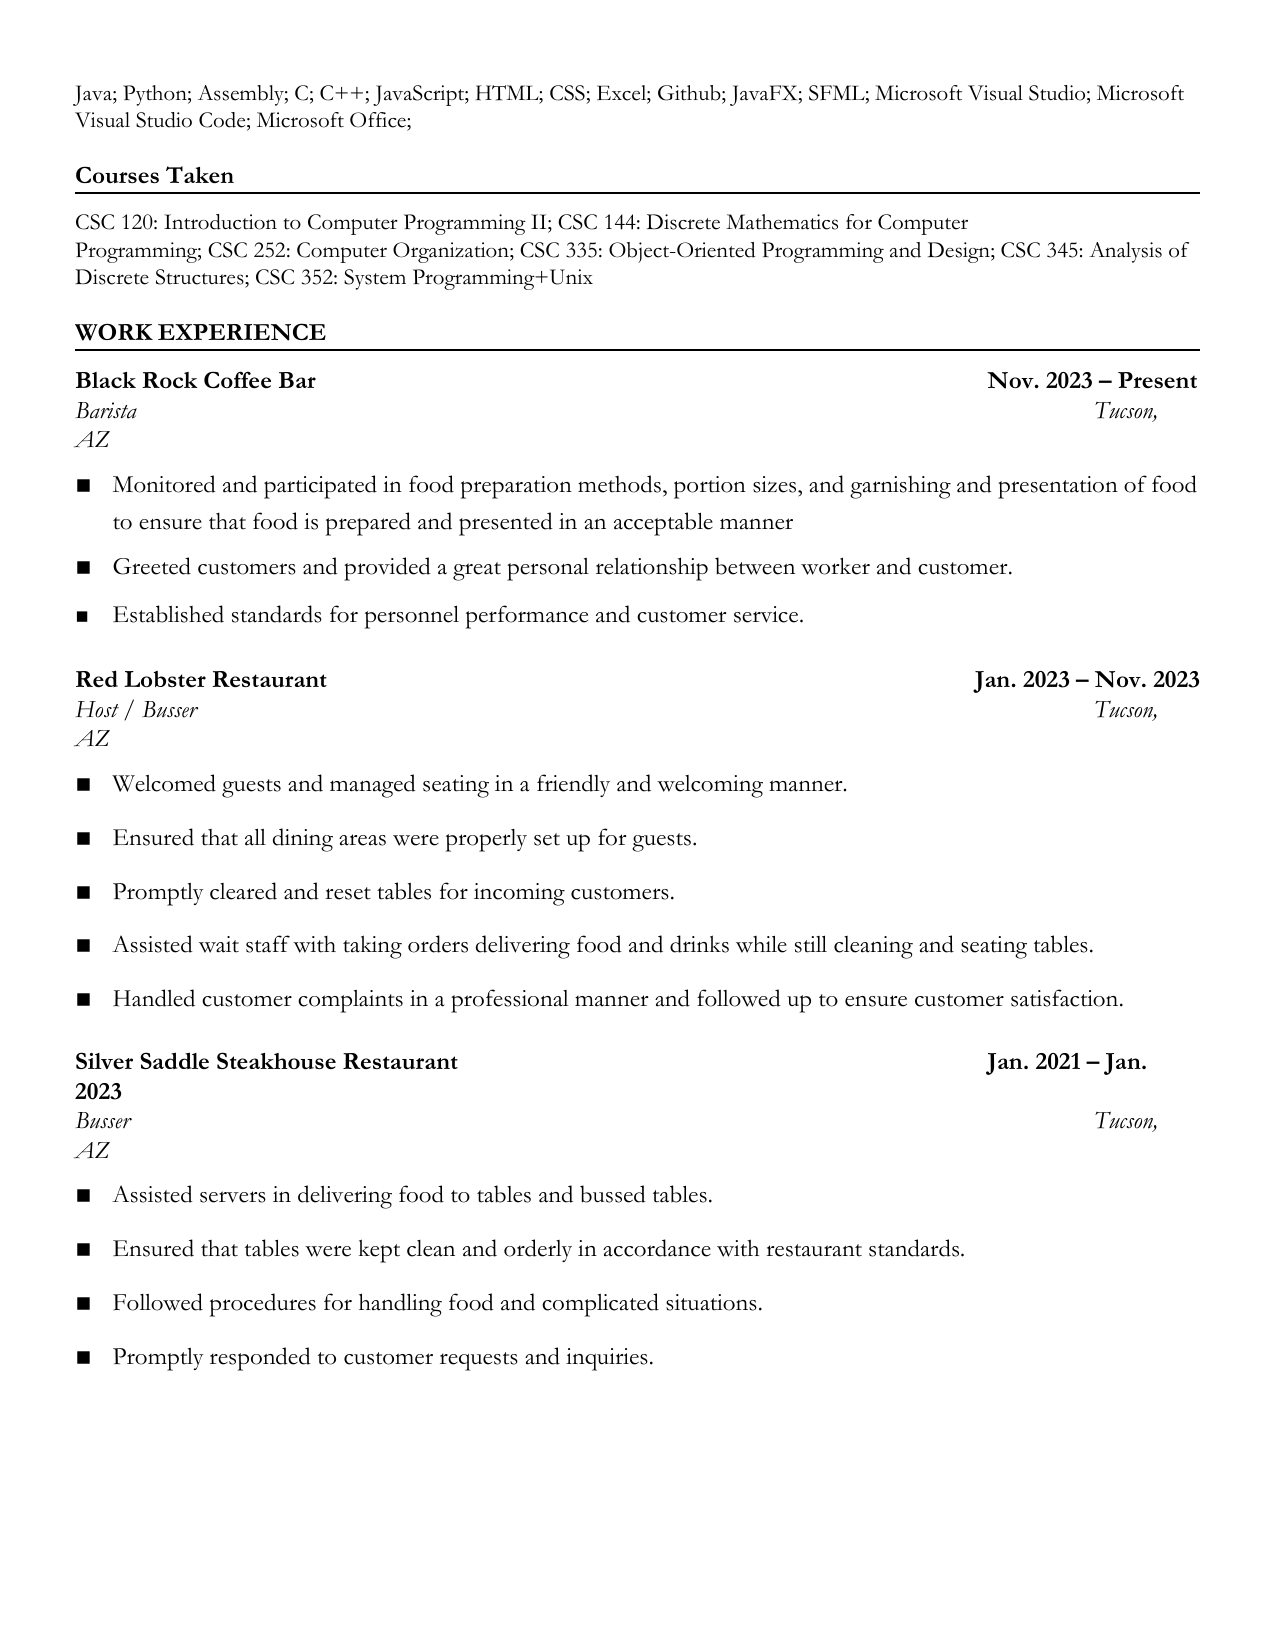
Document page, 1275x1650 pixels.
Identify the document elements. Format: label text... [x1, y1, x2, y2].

text Busser Tucson, AZ [75, 1107, 1200, 1164]
text CSC 120: Introduction to Computer Programming II; CSC 144: Discrete Mathematics for Computer [75, 210, 1200, 236]
list Ensured that tables were kept clean and orderly in accordance with restaurant standards. [75, 1220, 1200, 1271]
list Ensured that all dining areas were properly set up for guests. [75, 808, 1200, 860]
text Java; Python; Assembly; C; C++; JavaScript; HTML; CSS; Excel; Github; JavaFX; SFML; Microsoft Visual Studio; Microsoft Visual Studio Code; Microsoft Office; [75, 80, 1200, 133]
text Silver Saddle Steakhouse Restaurant Jan. 2021 – Jan. 2023 [75, 1048, 1200, 1106]
list Assisted servers in delivering food to tables and bussed tables. [75, 1166, 1200, 1217]
list Promptly cleared and reset tables for incoming customers. [75, 862, 1200, 913]
list Promptly responded to customer requests and inquiries. [75, 1327, 1200, 1378]
text WORK EXPERIENCE [75, 319, 1200, 349]
list Handled customer complaints in a professional manner and followed up to ensure customer satisfaction. [75, 970, 1200, 1021]
text Courses Taken [75, 162, 1200, 192]
text Host / Busser Tucson, AZ [75, 696, 1200, 753]
text Red Lobster Restaurant Jan. 2023 – Nov. 2023 [75, 666, 1200, 694]
list Monitored and participated in food preparation methods, portion sizes, and garnishing and presentation of food to ensure that food is prepared and presented in an acceptable manner [75, 456, 1200, 536]
list Assisted wait staff with taking orders delivering food and drinks while still cleaning and seating tables. [75, 916, 1200, 967]
text Barista Tucson, AZ [75, 397, 1200, 454]
list Welcomed guests and managed seating in a friendly and welcoming manner. [75, 755, 1200, 806]
list Followed procedures for handling food and complicated situations. [75, 1273, 1200, 1325]
text Black Rock Coffee Bar Nov. 2023 – Present [75, 367, 1200, 395]
list Greeted customers and provided a great personal relationship between worker and customer. [75, 538, 1200, 589]
list Established standards for personnel performance and customer service. [75, 591, 1200, 634]
text Programming; CSC 252: Computer Organization; CSC 335: Object-Oriented Programming and Design; CSC 345: Analysis of Discrete Structures; CSC 352: System Programming+Unix [75, 237, 1200, 290]
